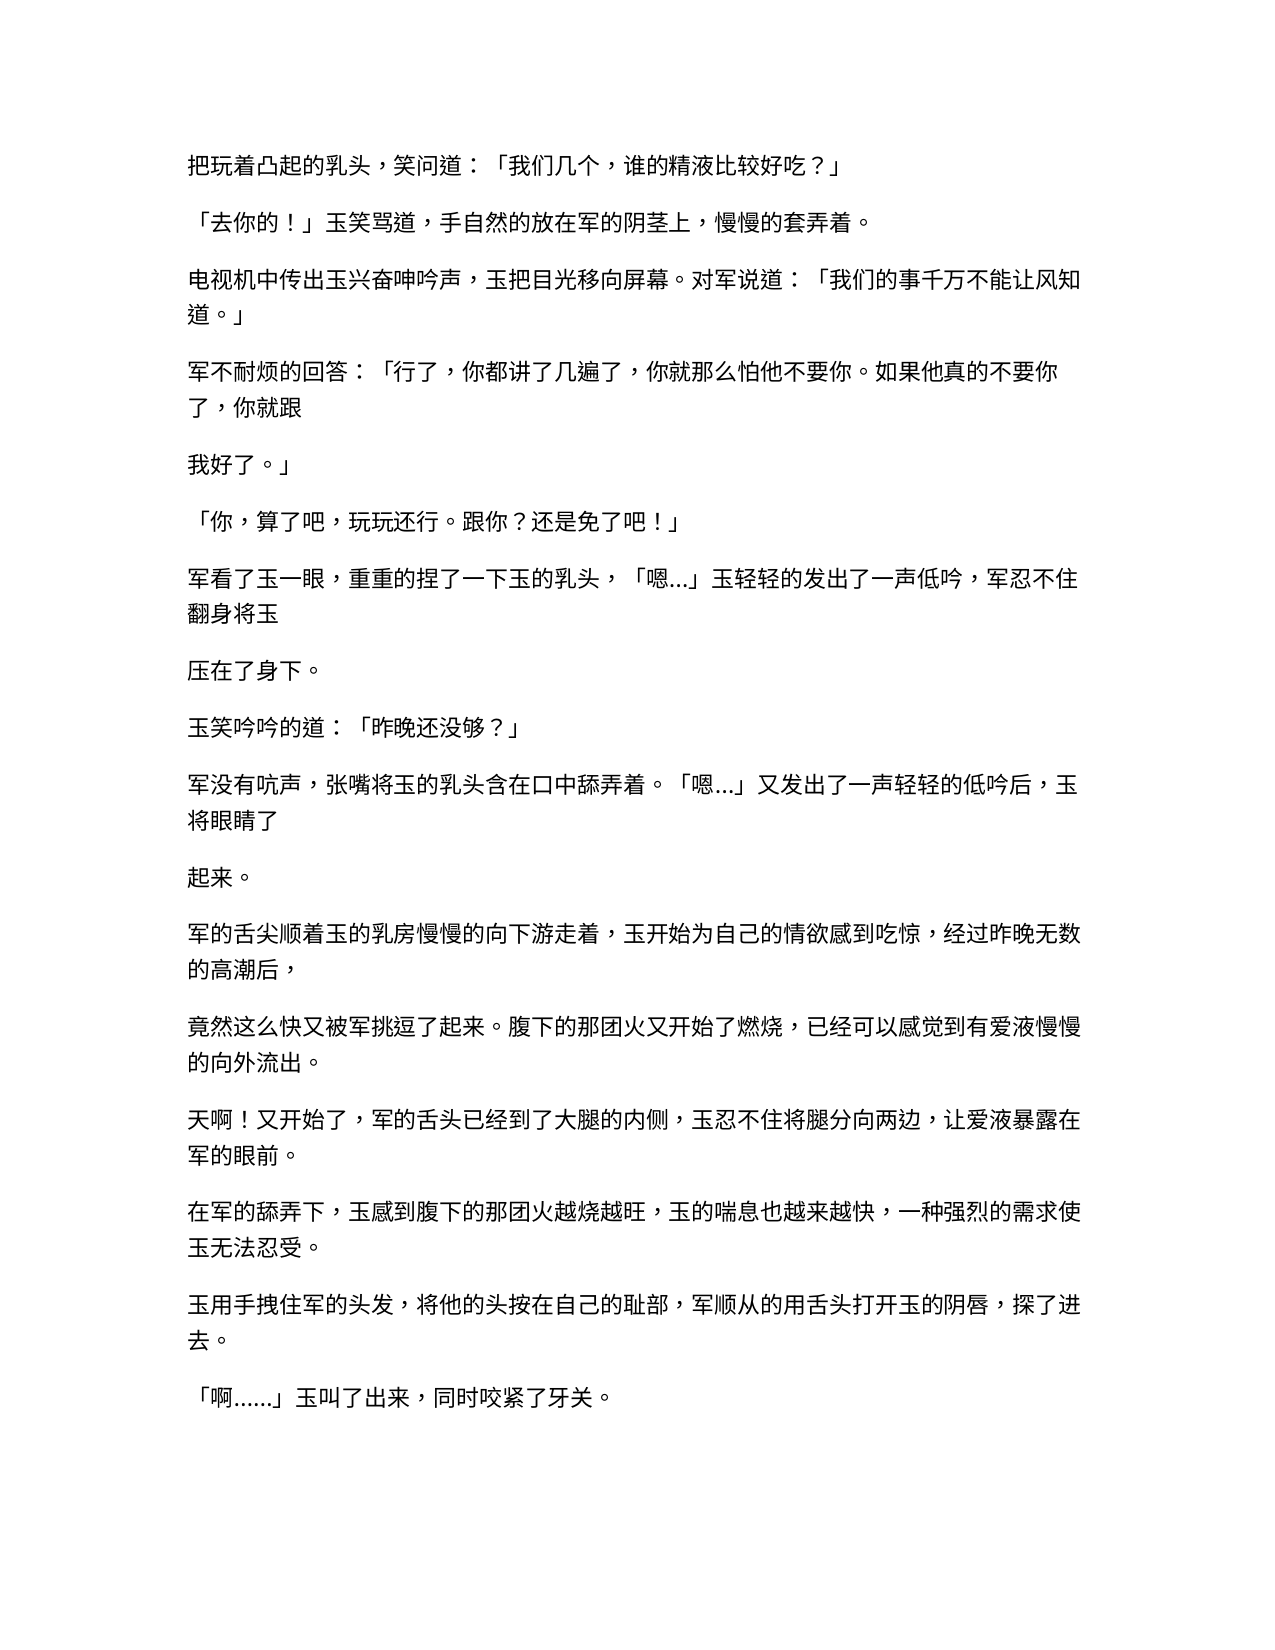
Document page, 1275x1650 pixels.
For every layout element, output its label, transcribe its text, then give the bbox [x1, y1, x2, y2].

text 压在了身下。 [187, 655, 1087, 686]
text 玉用手拽住军的头发，将他的头按在自己的耻部，军顺从的用舌头打开玉的阴唇，探了进去。 [187, 1289, 1087, 1356]
text 军的舌尖顺着玉的乳房慢慢的向下游走着，玉开始为自己的情欲感到吃惊，经过昨晚无数的高潮后， [187, 918, 1087, 985]
text 「去你的！」玉笑骂道，手自然的放在军的阴茎上，慢慢的套弄着。 [187, 207, 1087, 238]
text 「啊……」玉叫了出来，同时咬紧了牙关。 [187, 1382, 1087, 1413]
text 把玩着凸起的乳头，笑问道：「我们几个，谁的精液比较好吃？」 [187, 150, 1087, 181]
text 军不耐烦的回答：「行了，你都讲了几遍了，你就那么怕他不要你。如果他真的不要你了，你就跟 [187, 356, 1087, 423]
text 军看了玉一眼，重重的捏了一下玉的乳头，「嗯…」玉轻轻的发出了一声低吟，军忍不住翻身将玉 [187, 562, 1087, 630]
text 「你，算了吧，玩玩还行。跟你？还是免了吧！」 [187, 506, 1087, 537]
text 天啊！又开始了，军的舌头已经到了大腿的内侧，玉忍不住将腿分向两边，让爱液暴露在军的眼前。 [187, 1104, 1087, 1171]
text 玉笑吟吟的道：「昨晚还没够？」 [187, 712, 1087, 743]
text 电视机中传出玉兴奋呻吟声，玉把目光移向屏幕。对军说道：「我们的事千万不能让风知道。」 [187, 263, 1087, 331]
text 起来。 [187, 861, 1087, 893]
text 军没有吭声，张嘴将玉的乳头含在口中舔弄着。「嗯…」又发出了一声轻轻的低吟后，玉将眼睛了 [187, 769, 1087, 836]
text 在军的舔弄下，玉感到腹下的那团火越烧越旺，玉的喘息也越来越快，一种强烈的需求使玉无法忍受。 [187, 1196, 1087, 1263]
text 竟然这么快又被军挑逗了起来。腹下的那团火又开始了燃烧，已经可以感觉到有爱液慢慢的向外流出。 [187, 1011, 1087, 1078]
text 我好了。」 [187, 449, 1087, 480]
